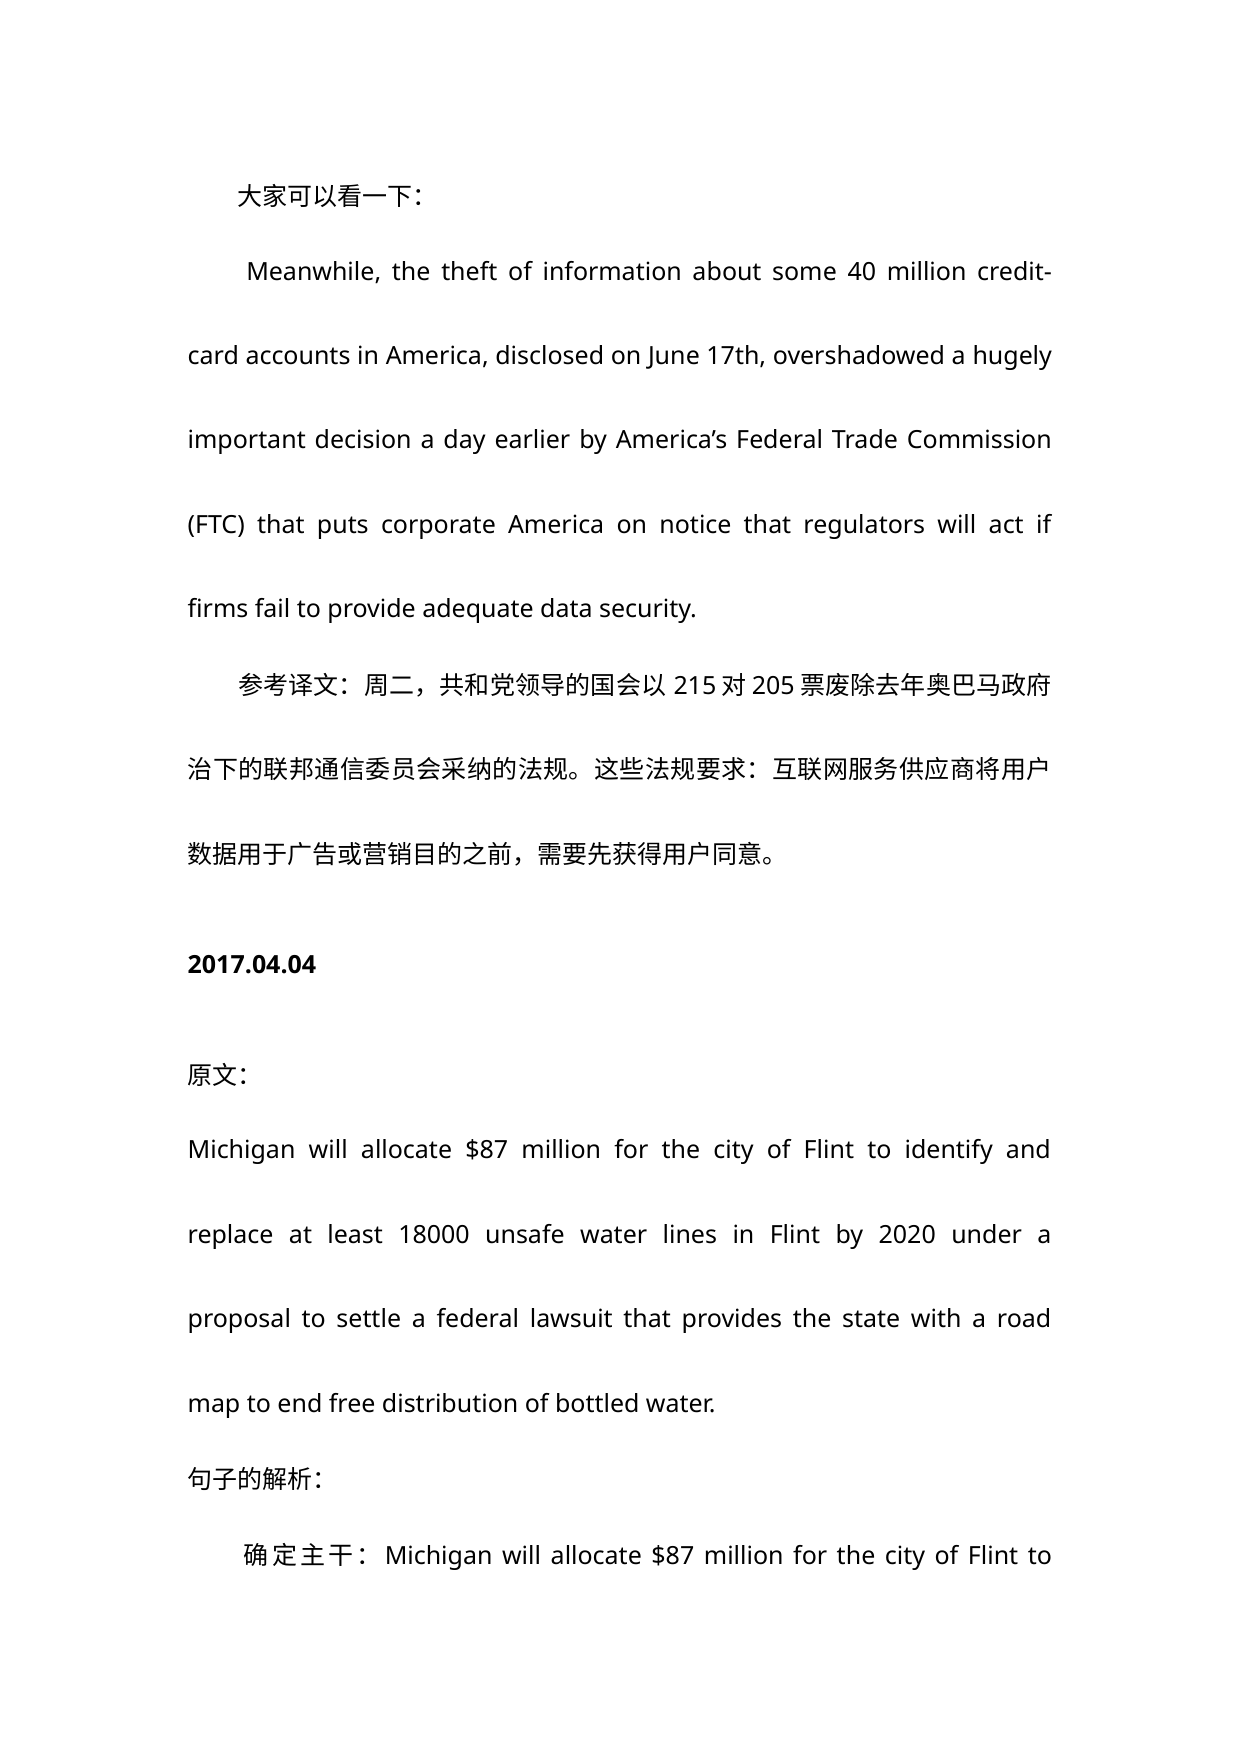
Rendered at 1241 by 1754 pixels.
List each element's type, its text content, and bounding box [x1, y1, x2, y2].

text 大家可以看一下： [187, 162, 1053, 227]
text 句子的解析： [187, 1445, 1053, 1510]
text 原文： [187, 1041, 1053, 1106]
subtitle 2017.04.04 [187, 931, 1053, 996]
text 参考译文：周二，共和党领导的国会以215对205票废除去年奥巴马政府治下的联邦通信委员会采纳的法规。这些法规要求：互联网服务供应商将用户数据用于广告或营销目的之前，需要先获得用户同意。 [187, 651, 1053, 885]
text Michigan will allocate $87 million for the city of Flint to identify and replace at least 18000 unsafe water lines in Flint by 2020 under a proposal to settle a federal lawsuit that provides the state with a road map to end free distribution of bottled water. [187, 1117, 1053, 1435]
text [187, 1521, 1053, 1586]
text Meanwhile, the theft of information about some 40 million credit-card accounts in America, disclosed on June 17th, overshadowed a hugely important decision a day earlier by America’s Federal Trade Commission (FTC) that puts corporate America on notice that regulators will act if firms fail to provide adequate data security. [187, 238, 1053, 641]
